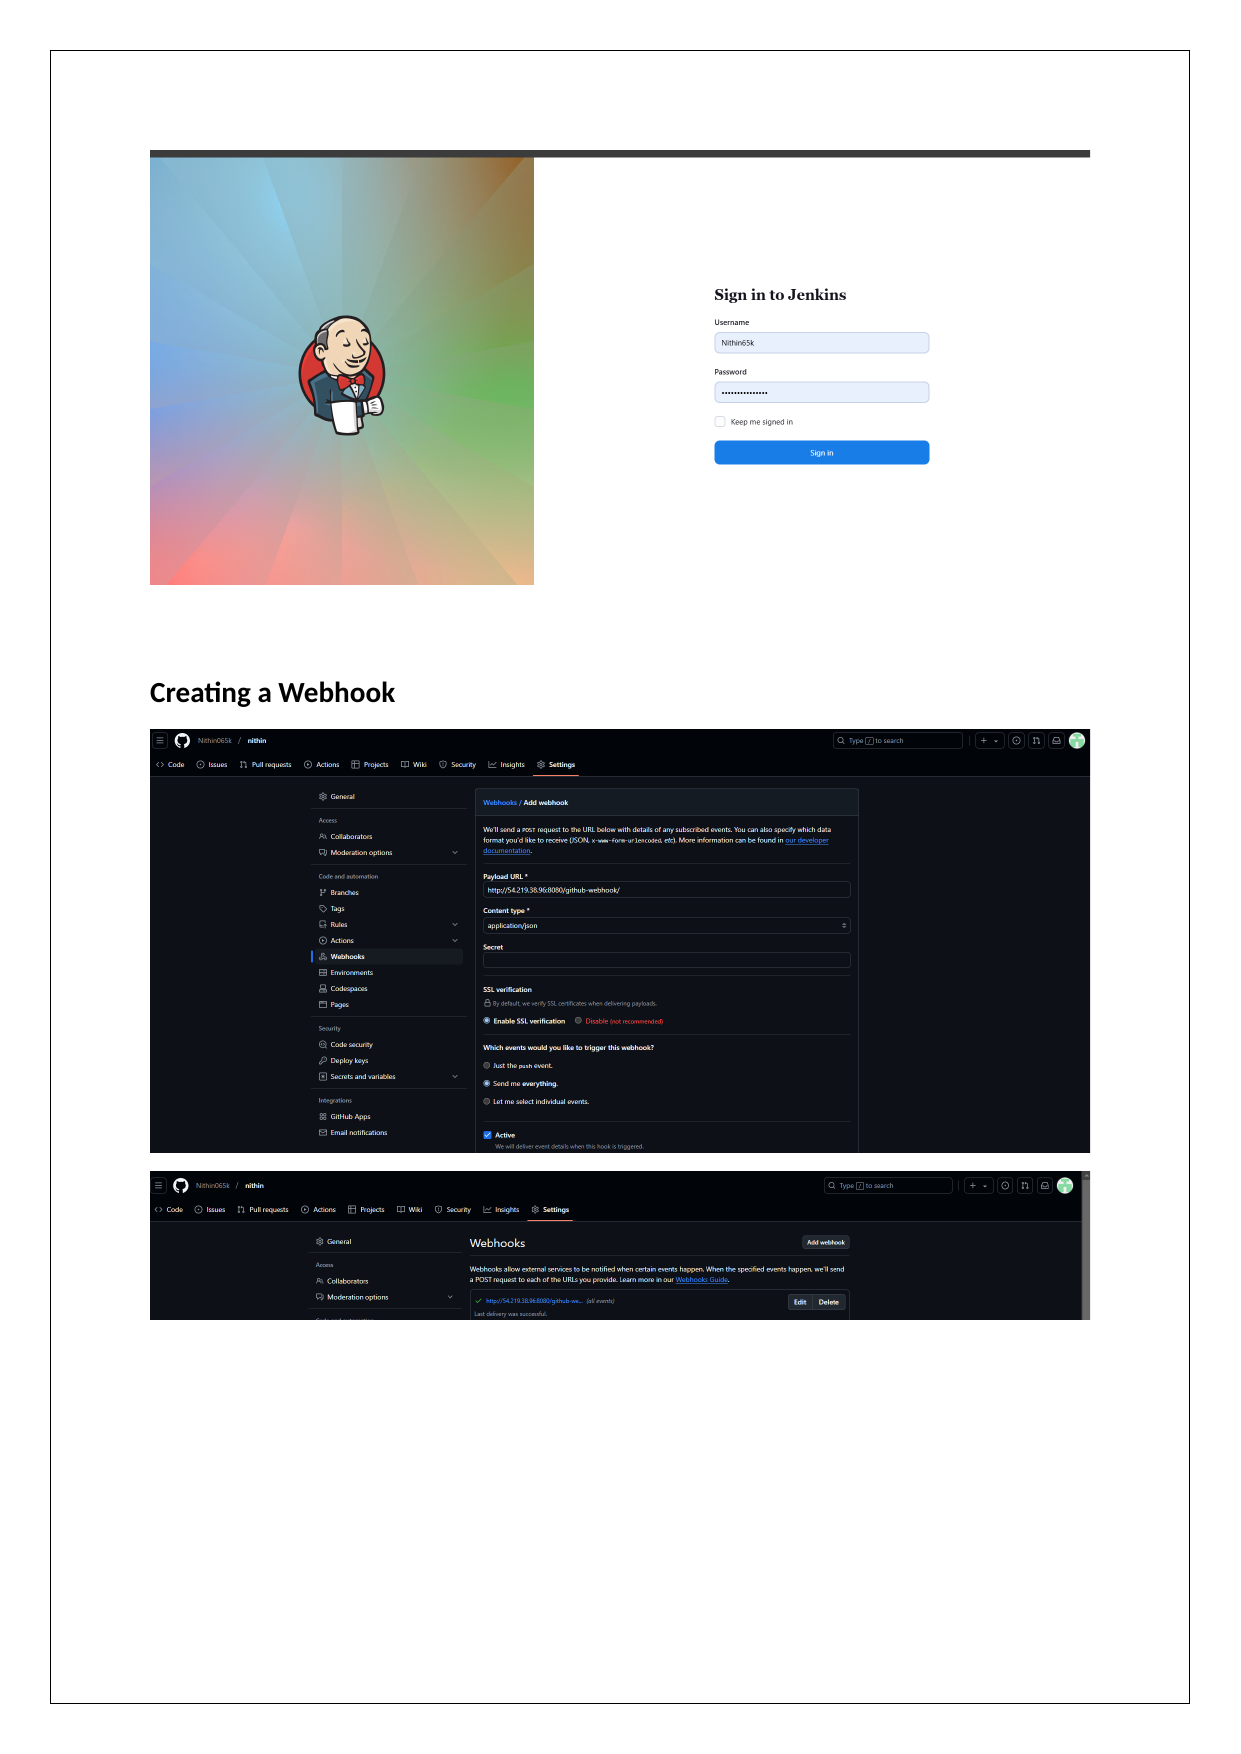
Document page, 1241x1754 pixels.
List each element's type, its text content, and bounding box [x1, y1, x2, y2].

picture [150, 1171, 1091, 1320]
picture [150, 729, 1091, 1153]
text Creating a Webhook [150, 674, 1090, 710]
picture [150, 150, 1091, 585]
